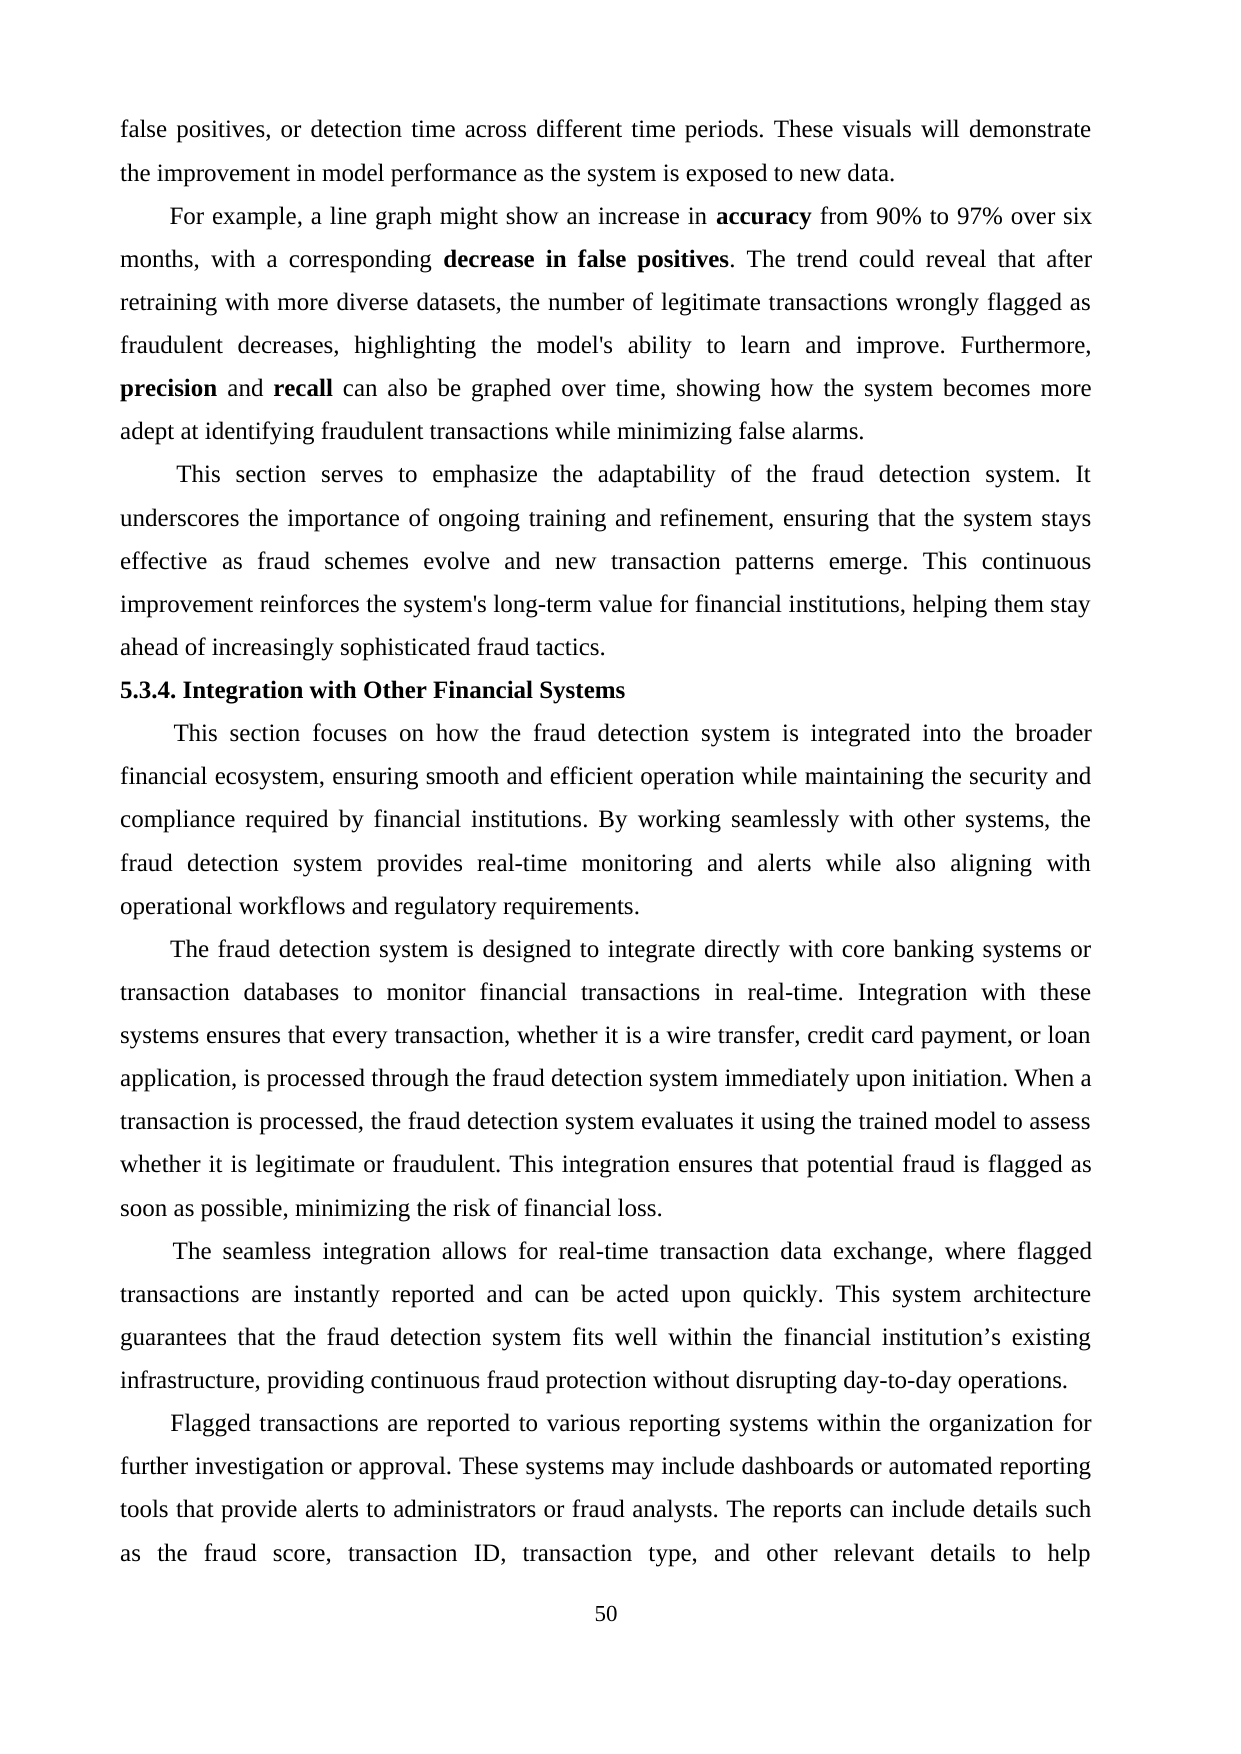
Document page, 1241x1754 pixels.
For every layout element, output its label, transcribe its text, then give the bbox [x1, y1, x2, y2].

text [120, 114, 1092, 186]
text This section focuses on how the fraud detection system is integrated into the broader financial ecosystem, ensuring smooth and efficient operation while maintaining the security and compliance required by financial institutions. By working seamlessly with other systems, the fraud detection system provides real-time monitoring and alerts while also aligning with operational workflows and regulatory requirements. [120, 718, 1092, 919]
text For example, a line graph might show an increase in accuracy from 90% to 97% over six months, with a corresponding decrease in false positives. The trend could reveal that after retraining with more diverse datasets, the number of legitimate transactions wrongly flagged as fraudulent decreases, highlighting the model's ability to learn and improve. Furthermore, precision and recall can also be graphed over time, showing how the system becomes more adept at identifying fraudulent transactions while minimizing false alarms. [120, 201, 1092, 445]
text 5.3.4. Integration with Other Financial Systems [120, 675, 1092, 704]
text The fraud detection system is designed to integrate directly with core banking systems or transaction databases to monitor financial transactions in real-time. Integration with these systems ensures that every transaction, whether it is a wire transfer, credit card payment, or loan application, is processed through the fraud detection system immediately upon initiation. When a transaction is processed, the fraud detection system evaluates it using the trained model to assess whether it is legitimate or fraudulent. This integration ensures that potential fraud is flagged as soon as possible, minimizing the risk of financial loss. [120, 934, 1092, 1221]
text The seamless integration allows for real-time transaction data exchange, where flagged transactions are instantly reported and can be acted upon quickly. This system architecture guarantees that the fraud detection system fits well within the financial institution’s existing infrastructure, providing continuous fraud protection without disrupting day-to-day operations. [120, 1236, 1092, 1394]
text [120, 1408, 1092, 1566]
text This section serves to emphasize the adaptability of the fraud detection system. It underscores the importance of ongoing training and refinement, ensuring that the system stays effective as fraud schemes evolve and new transaction patterns emerge. This continuous improvement reinforces the system's long-term value for financial institutions, helping them stay ahead of increasingly sophisticated fraud tactics. [120, 459, 1092, 661]
